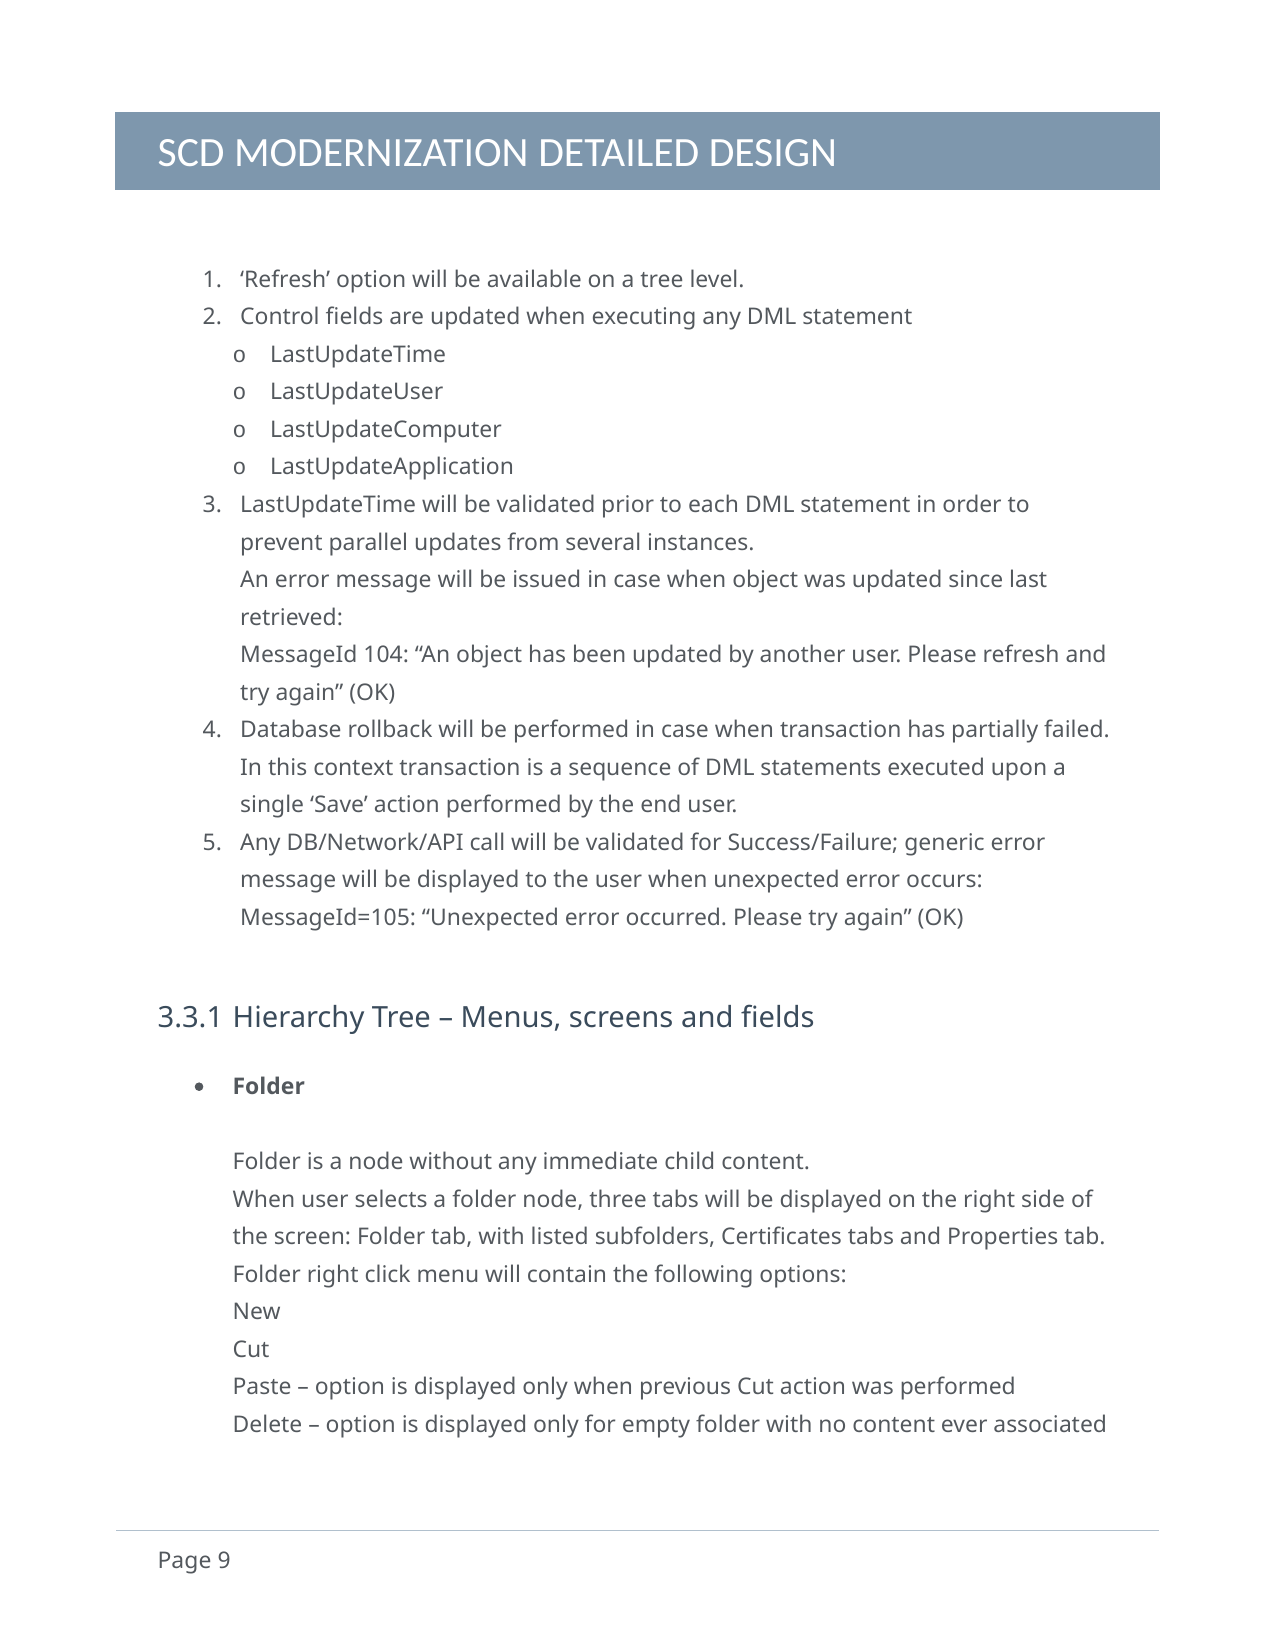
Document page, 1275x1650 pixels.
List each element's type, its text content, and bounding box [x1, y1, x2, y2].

list LastUpdateComputer [232, 413, 1117, 444]
list Database rollback will be performed in case when transaction has partially failed. In this context transaction is a sequence of DML statements executed upon a single ‘Save’ action performed by the end user. [202, 713, 1117, 819]
list LastUpdateUser [232, 375, 1117, 406]
list LastUpdateTime [232, 337, 1117, 369]
list Control fields are updated when executing any DML statement [202, 300, 1117, 331]
subtitle Hierarchy Tree – Menus, screens and fields [157, 996, 1117, 1036]
list ‘Refresh’ option will be available on a tree level. [202, 262, 1117, 294]
list LastUpdateTime will be validated prior to each DML statement in order to prevent parallel updates from several instances. [202, 488, 1117, 557]
list An error message will be issued in case when object was updated since last retrieved: [240, 563, 1117, 632]
text New [232, 1295, 1117, 1326]
list Delete – option is displayed only for empty folder with no content ever associated [232, 1408, 1117, 1439]
list Folder is a node without any immediate child content. [232, 1145, 1117, 1176]
list LastUpdateApplication [232, 450, 1117, 482]
text Cut [232, 1333, 1117, 1364]
list Folder [195, 1070, 1117, 1101]
text When user selects a folder node, three tabs will be displayed on the right side of the screen: Folder tab, with listed subfolders, Certificates tabs and Properties tab. Folder right click menu will contain the following options: [232, 1183, 1117, 1289]
list MessageId 104: “An object has been updated by another user. Please refresh and try again” (OK) [240, 638, 1117, 707]
list MessageId=105: “Unexpected error occurred. Please try again” (OK) [240, 900, 1117, 932]
list Any DB/Network/API call will be validated for Success/Failure; generic error message will be displayed to the user when unexpected error occurs: [202, 825, 1117, 894]
text Paste – option is displayed only when previous Cut action was performed [232, 1370, 1117, 1401]
